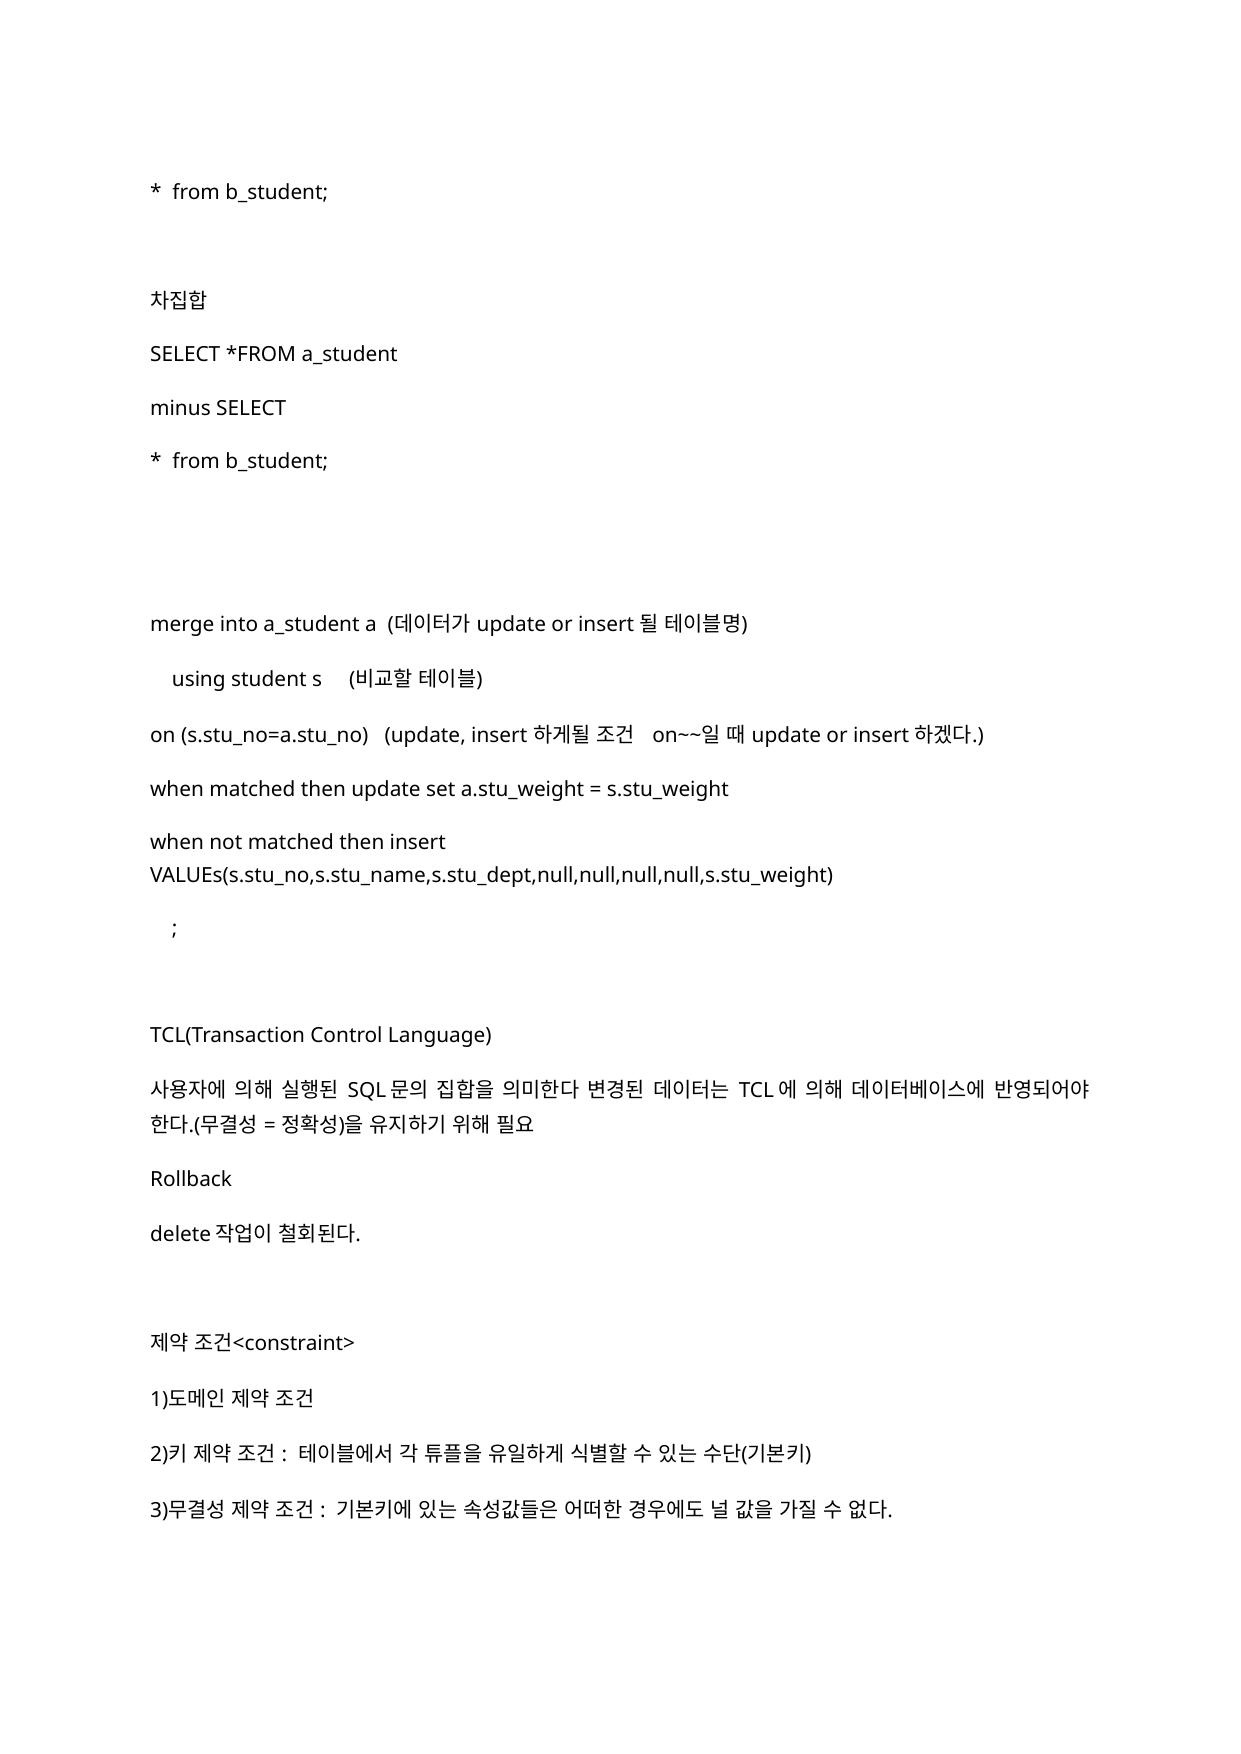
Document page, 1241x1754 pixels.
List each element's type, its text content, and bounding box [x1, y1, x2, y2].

text 사용자에 의해 실행된 SQL문의 집합을 의미한다 변경된 데이터는 TCL에 의해 데이터베이스에 반영되어야 한다.(무결성 = 정확성)을 유지하기 위해 필요 [150, 1073, 1090, 1138]
text * from b_student; [150, 177, 1090, 206]
text merge into a_student a (데이터가 update or insert 될 테이블명) [150, 607, 1090, 637]
text * from b_student; [150, 446, 1090, 475]
text TCL(Transaction Control Language) [150, 1020, 1090, 1048]
text Rollback [150, 1164, 1090, 1192]
text 1)도메인 제약 조건 [150, 1382, 1090, 1412]
text 제약 조건<constraint> [150, 1326, 1090, 1357]
text SELECT *FROM a_student [150, 339, 1090, 368]
text minus SELECT [150, 393, 1090, 421]
text 3)무결성 제약 조건 : 기본키에 있는 속성값들은 어떠한 경우에도 널 값을 가질 수 없다. [150, 1493, 1090, 1523]
text using student s (비교할 테이블) [150, 662, 1090, 693]
text ; [150, 913, 1090, 942]
text 2)키 제약 조건 : 테이블에서 각 튜플을 유일하게 식별할 수 있는 수단(기본키) [150, 1438, 1090, 1468]
text 차집합 [150, 284, 1090, 314]
text when matched then update set a.stu_weight = s.stu_weight [150, 774, 1090, 802]
text delete작업이 철회된다. [150, 1217, 1090, 1248]
text when not matched then insert VALUEs(s.stu_no,s.stu_name,s.stu_dept,null,null,null,null,s.stu_weight) [150, 827, 1090, 888]
text on (s.stu_no=a.stu_no) (update, insert 하게될 조건 on~~일 때 update or insert 하겠다.) [150, 718, 1090, 748]
